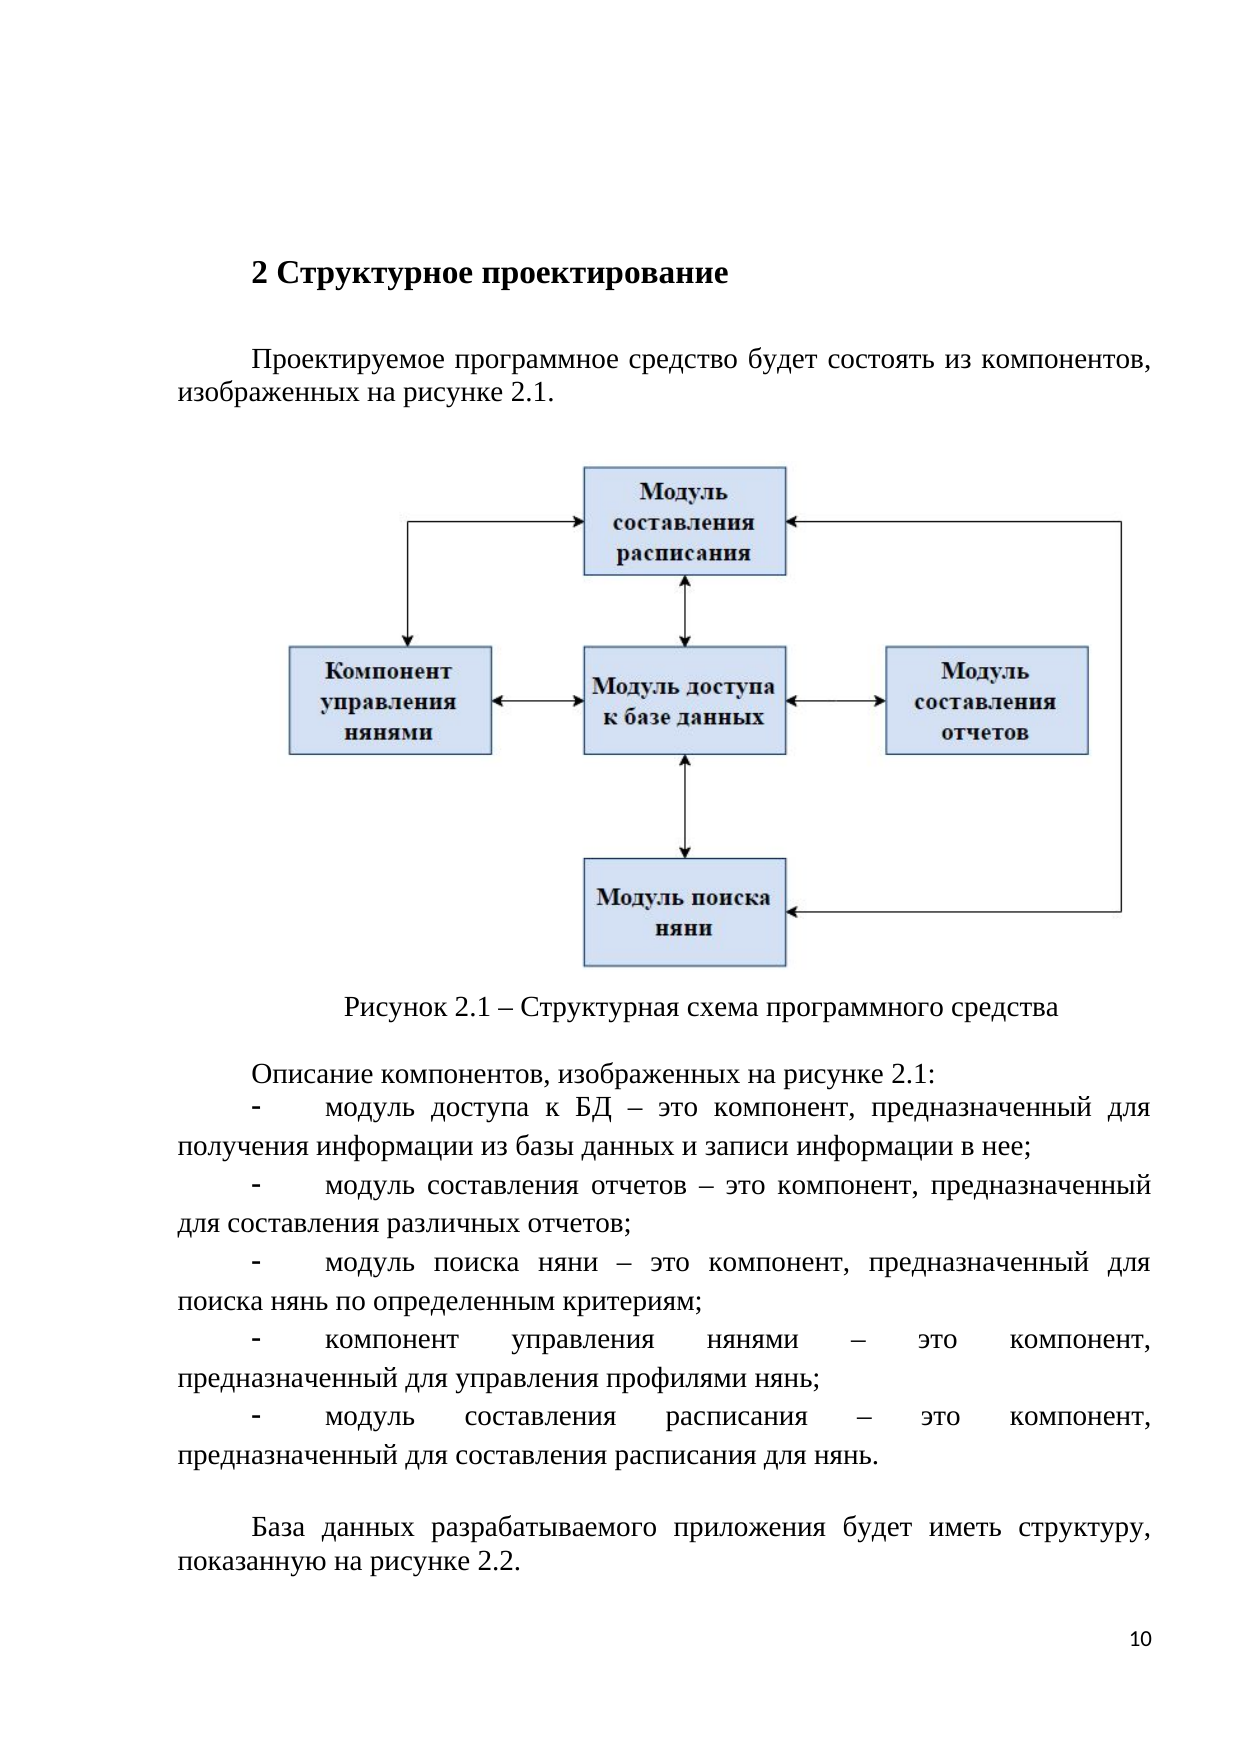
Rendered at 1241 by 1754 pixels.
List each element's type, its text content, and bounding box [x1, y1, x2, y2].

text Проектируемое программное средство будет состоять из компонентов, изображенных на рисунке 2.1. [177, 341, 1152, 408]
text Рисунок 2.1 – Структурная схема программного средства [177, 989, 1152, 1022]
text 2 Структурное проектирование [177, 252, 1152, 290]
text База данных разрабатываемого приложения будет иметь структуру, показанную на рисунке 2.2. [177, 1509, 1152, 1576]
list компонент управления нянями – это компонент, предназначенный для управления профилями нянь; [177, 1321, 1152, 1393]
list модуль доступа к БД – это компонент, предназначенный для получения информации из базы данных и записи информации в нее; [177, 1089, 1152, 1162]
text Описание компонентов, изображенных на рисунке 2.1: [177, 1056, 1152, 1089]
list модуль поиска няни – это компонент, предназначенный для поиска нянь по определенным критериям; [177, 1244, 1152, 1316]
list модуль составления расписания – это компонент, предназначенный для составления расписания для нянь. [177, 1398, 1152, 1471]
list модуль составления отчетов – это компонент, предназначенный для составления различных отчетов; [177, 1167, 1152, 1239]
picture [257, 441, 1145, 989]
